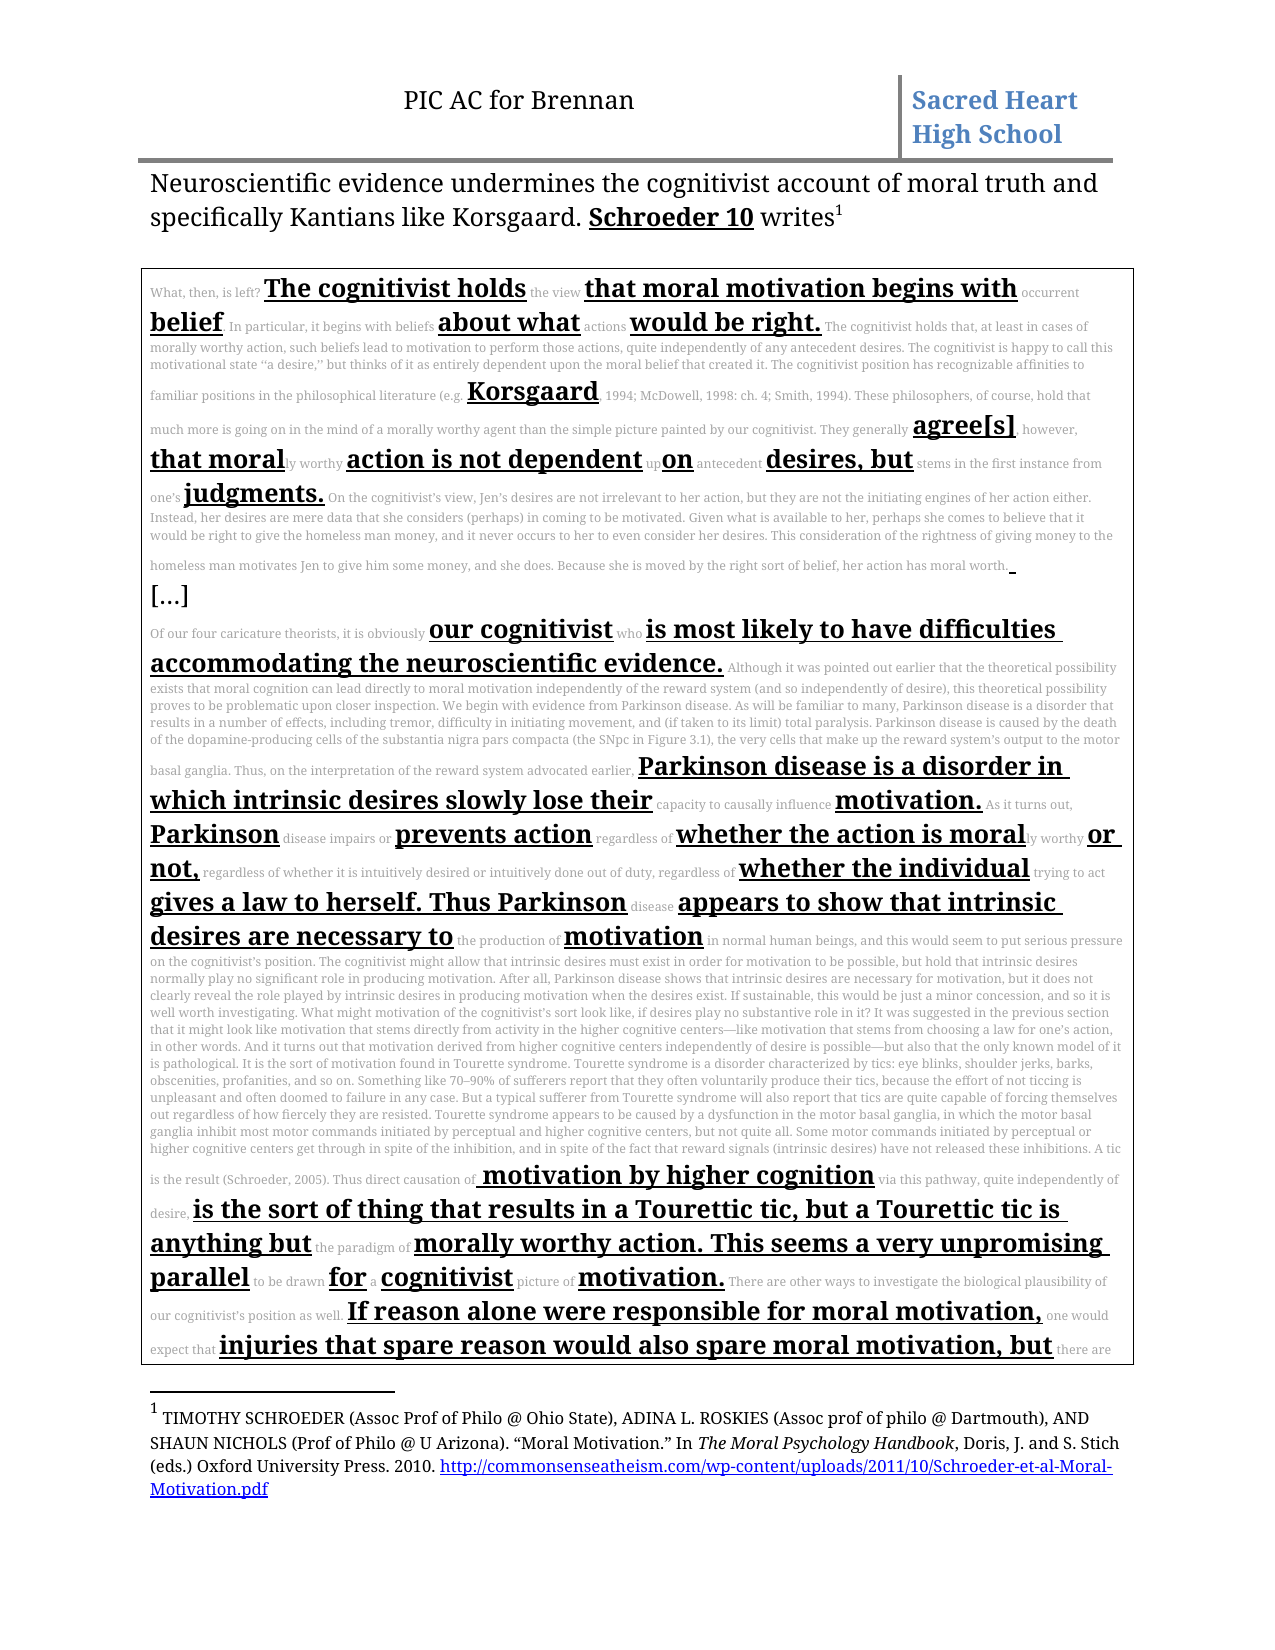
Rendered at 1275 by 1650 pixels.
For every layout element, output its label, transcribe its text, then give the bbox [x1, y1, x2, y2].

text Neuroscientific evidence undermines the cognitivist account of moral truth and specifically Kantians like Korsgaard. Schroeder 10 writes [150, 166, 1125, 234]
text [142, 609, 1133, 1364]
text What, then, is left? The cognitivist holds the view that moral motivation begins with occurrent belief. In particular, it begins with beliefs about what actions would be right. The cognitivist holds that, at least in cases of morally worthy action, such beliefs lead to motivation to perform those actions, quite independently of any antecedent desires. The cognitivist is happy to call this motivational state ‘‘a desire,’’ but thinks of it as entirely dependent upon the moral belief that created it. The cognitivist position has recognizable afﬁnities to familiar positions in the philosophical literature (e.g. Korsgaard, 1994; McDowell, 1998: ch. 4; Smith, 1994). These philosophers, of course, hold that much more is going on in the mind of a morally worthy agent than the simple picture painted by our cognitivist. They generally agree[s], however, that morally worthy action is not dependent upon antecedent desires, but stems in the ﬁrst instance from one’s judgments. On the cognitivist’s view, Jen’s desires are not irrelevant to her action, but they are not the initiating engines of her action either. Instead, her desires are mere data that she considers (perhaps) in coming to be motivated. Given what is available to her, perhaps she comes to believe that it would be right to give the homeless man money, and it never occurs to her to even consider her desires. This consideration of the rightness of giving money to the homeless man motivates Jen to give him some money, and she does. Because she is moved by the right sort of belief, her action has moral worth. [142, 269, 1133, 578]
text […] [150, 578, 1125, 609]
